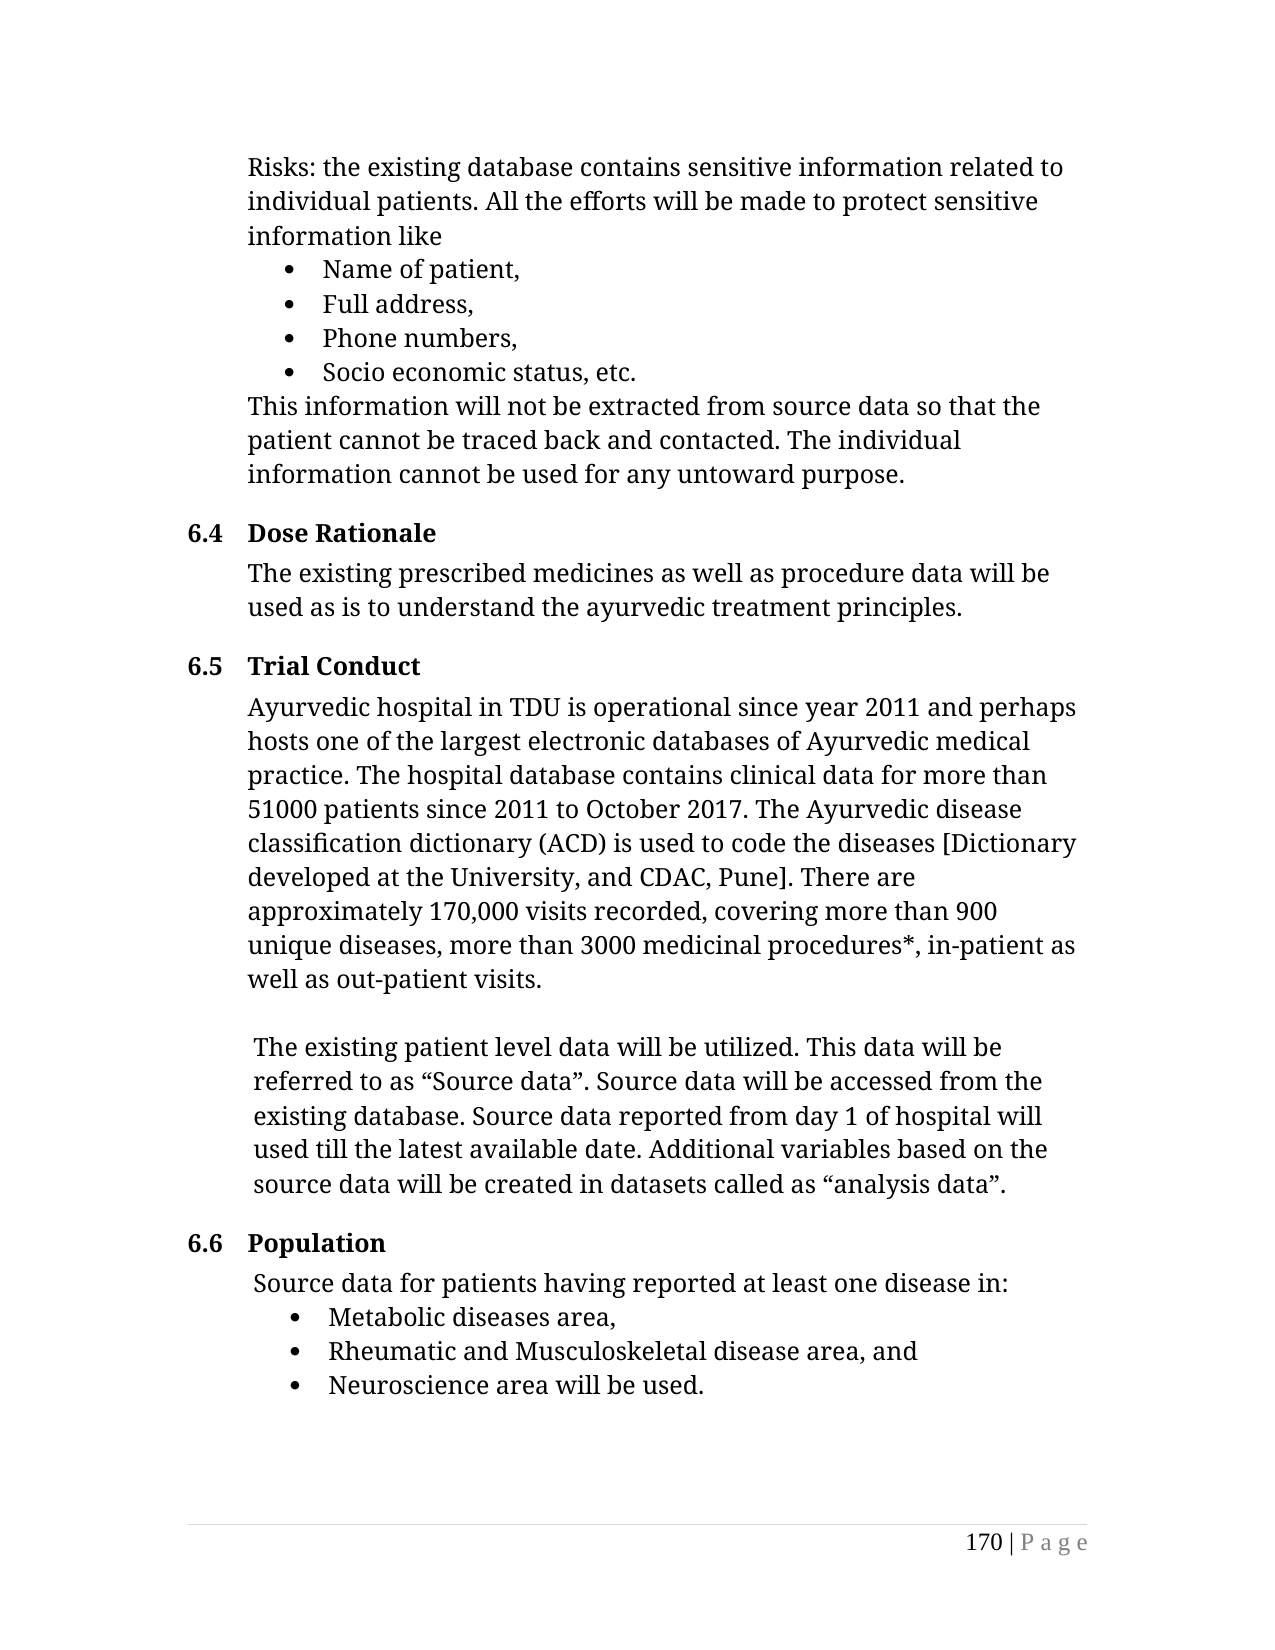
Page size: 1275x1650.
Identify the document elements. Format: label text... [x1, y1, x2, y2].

text Source data for patients having reported at least one disease in: [253, 1266, 1087, 1300]
list Neuroscience area will be used. [291, 1368, 1087, 1402]
subtitle Dose Rationale [187, 516, 1087, 550]
text The existing patient level data will be utilized. This data will be referred to as “Source data”. Source data will be accessed from the existing database. Source data reported from day 1 of hospital will used till the latest available date. Additional variables based on the source data will be created in datasets called as “analysis data”. [253, 1030, 1087, 1200]
list Name of patient, [285, 252, 1087, 286]
text Ayurvedic hospital in TDU is operational since year 2011 and perhaps hosts one of the largest electronic databases of Ayurvedic medical practice. The hospital database contains clinical data for more than 51000 patients since 2011 to October 2017. The Ayurvedic disease classification dictionary (ACD) is used to code the diseases [Dictionary developed at the University, and CDAC, Pune]. There are approximately 170,000 visits recorded, covering more than 900 unique diseases, more than 3000 medicinal procedures*, in-patient as well as out-patient visits. [247, 689, 1087, 996]
subtitle Trial Conduct [187, 649, 1087, 683]
text The existing prescribed medicines as well as procedure data will be used as is to understand the ayurvedic treatment principles. [247, 556, 1087, 624]
text This information will not be extracted from source data so that the patient cannot be traced back and contacted. The individual information cannot be used for any untoward purpose. [247, 388, 1087, 491]
list Metabolic diseases area, [291, 1300, 1087, 1334]
list Socio economic status, etc. [285, 354, 1087, 388]
list Rheumatic and Musculoskeletal disease area, and [291, 1334, 1087, 1368]
list Phone numbers, [285, 320, 1087, 354]
list Full address, [285, 286, 1087, 320]
text Risks: the existing database contains sensitive information related to individual patients. All the efforts will be made to protect sensitive information like [247, 150, 1087, 252]
subtitle Population [187, 1225, 1087, 1259]
